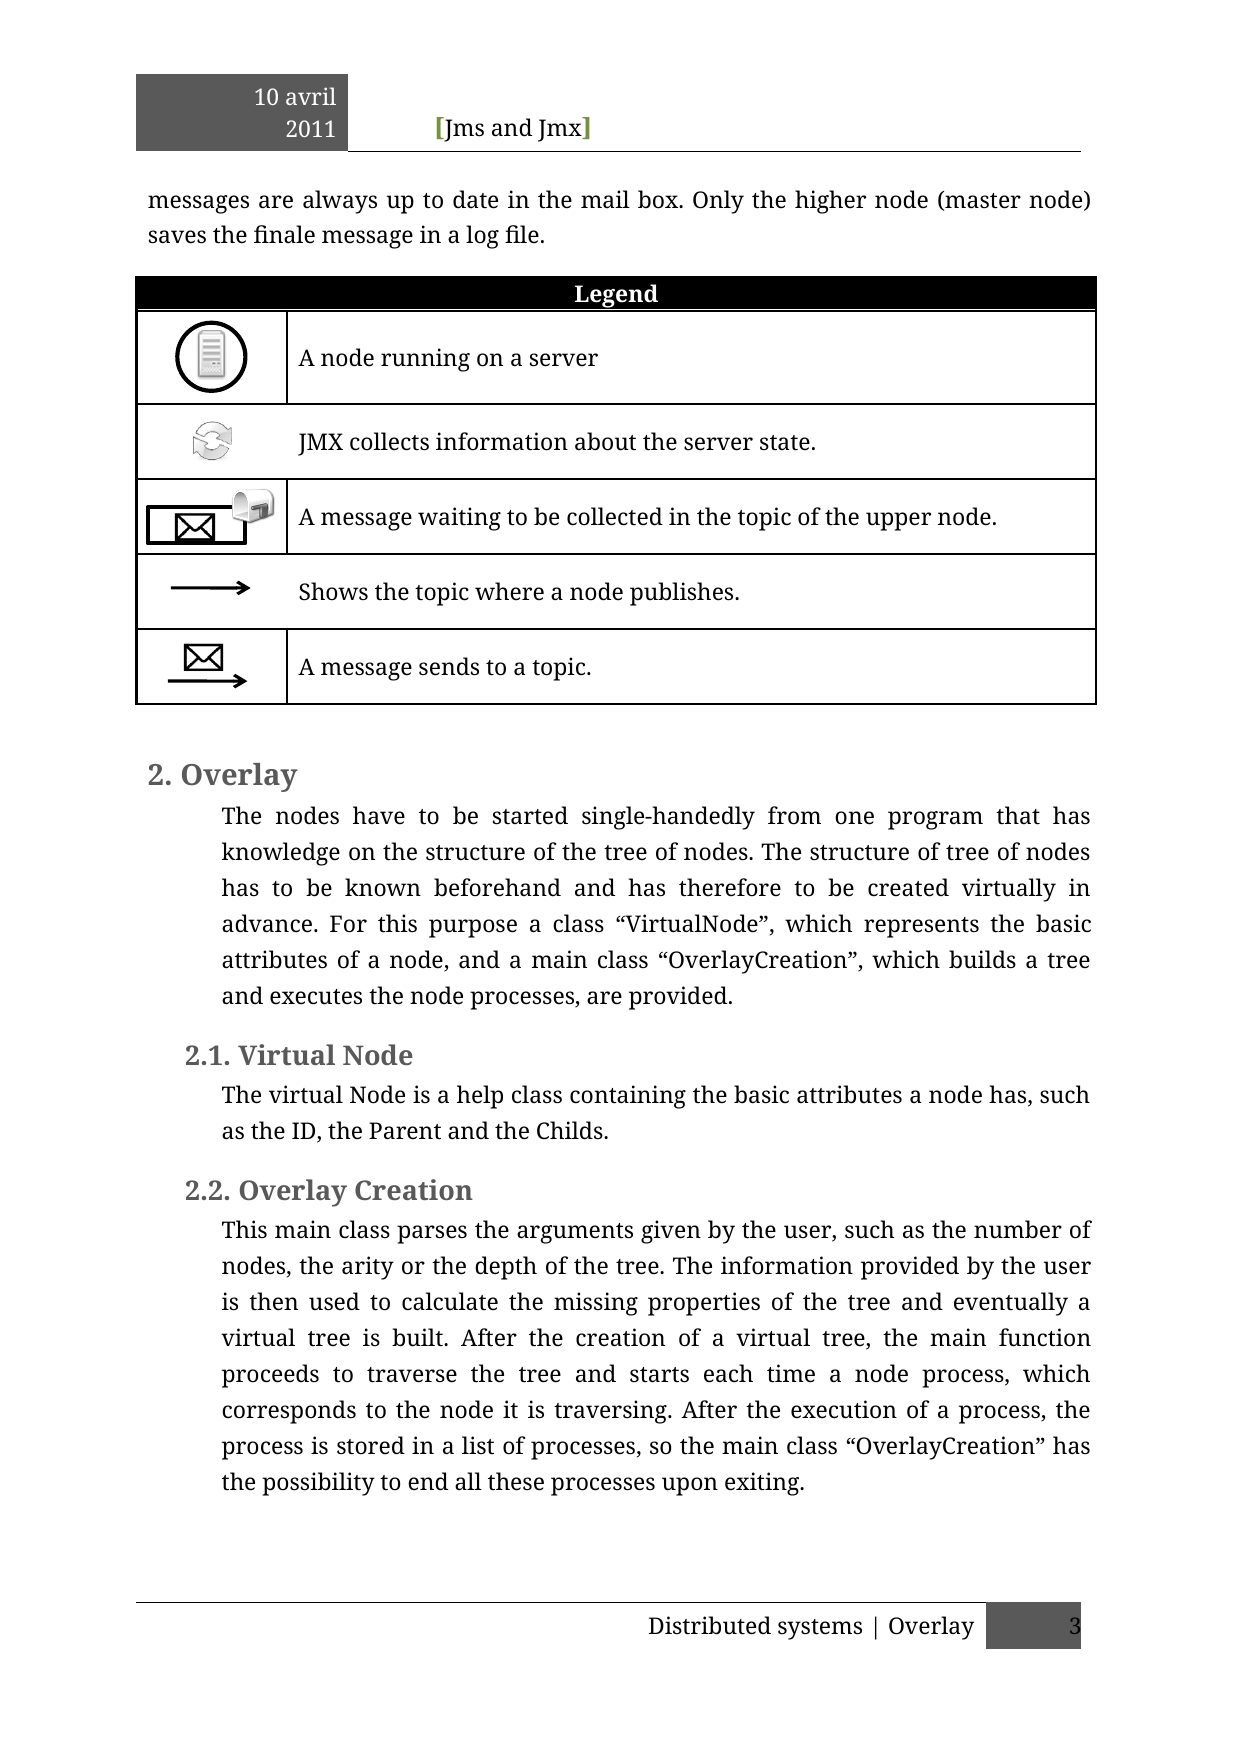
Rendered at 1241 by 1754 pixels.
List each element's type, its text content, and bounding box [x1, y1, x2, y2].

subtitle Virtual Node [185, 1037, 1093, 1074]
subtitle Overlay Creation [185, 1172, 1093, 1209]
table_cell [138, 312, 286, 403]
subtitle Overlay [148, 755, 1093, 794]
picture [186, 330, 236, 380]
table_cell A message waiting to be collected in the topic of the upper node. [288, 480, 1095, 553]
table_cell JMX collects information about the server state. [287, 405, 1095, 478]
table_cell A message sends to a topic. [288, 630, 1095, 703]
text The nodes have to be started single-handedly from one program that has knowledge on the structure of the tree of nodes. The structure of tree of nodes has to be known beforehand and has therefore to be created virtually in advance. For this purpose a class “VirtualNode”, which represents the basic attributes of a node, and a main class “OverlayCreation”, which builds a tree and executes the node processes, are provided. [221, 800, 1093, 1011]
table_cell [138, 405, 287, 478]
text This main class parses the arguments given by the user, such as the number of nodes, the arity or the depth of the tree. The information provided by the user is then used to calculate the missing properties of the tree and eventually a virtual tree is built. After the creation of a virtual tree, the main function proceeds to traverse the tree and starts each time a node process, which corresponds to the node it is traversing. After the execution of a process, the process is stored in a list of processes, so the main class “OverlayCreation” has the possibility to end all these processes upon exiting. [221, 1214, 1093, 1497]
picture [177, 633, 229, 679]
table_cell A node running on a server [288, 312, 1095, 403]
table_header Legend [138, 278, 1095, 309]
table_cell Shows the topic where a node publishes. [287, 555, 1095, 628]
picture [168, 502, 221, 551]
text The virtual Node is a help class containing the basic attributes a node has, such as the ID, the Parent and the Childs. [221, 1079, 1093, 1146]
table_cell [138, 630, 286, 703]
table_cell [138, 480, 286, 553]
table_cell [138, 555, 287, 628]
